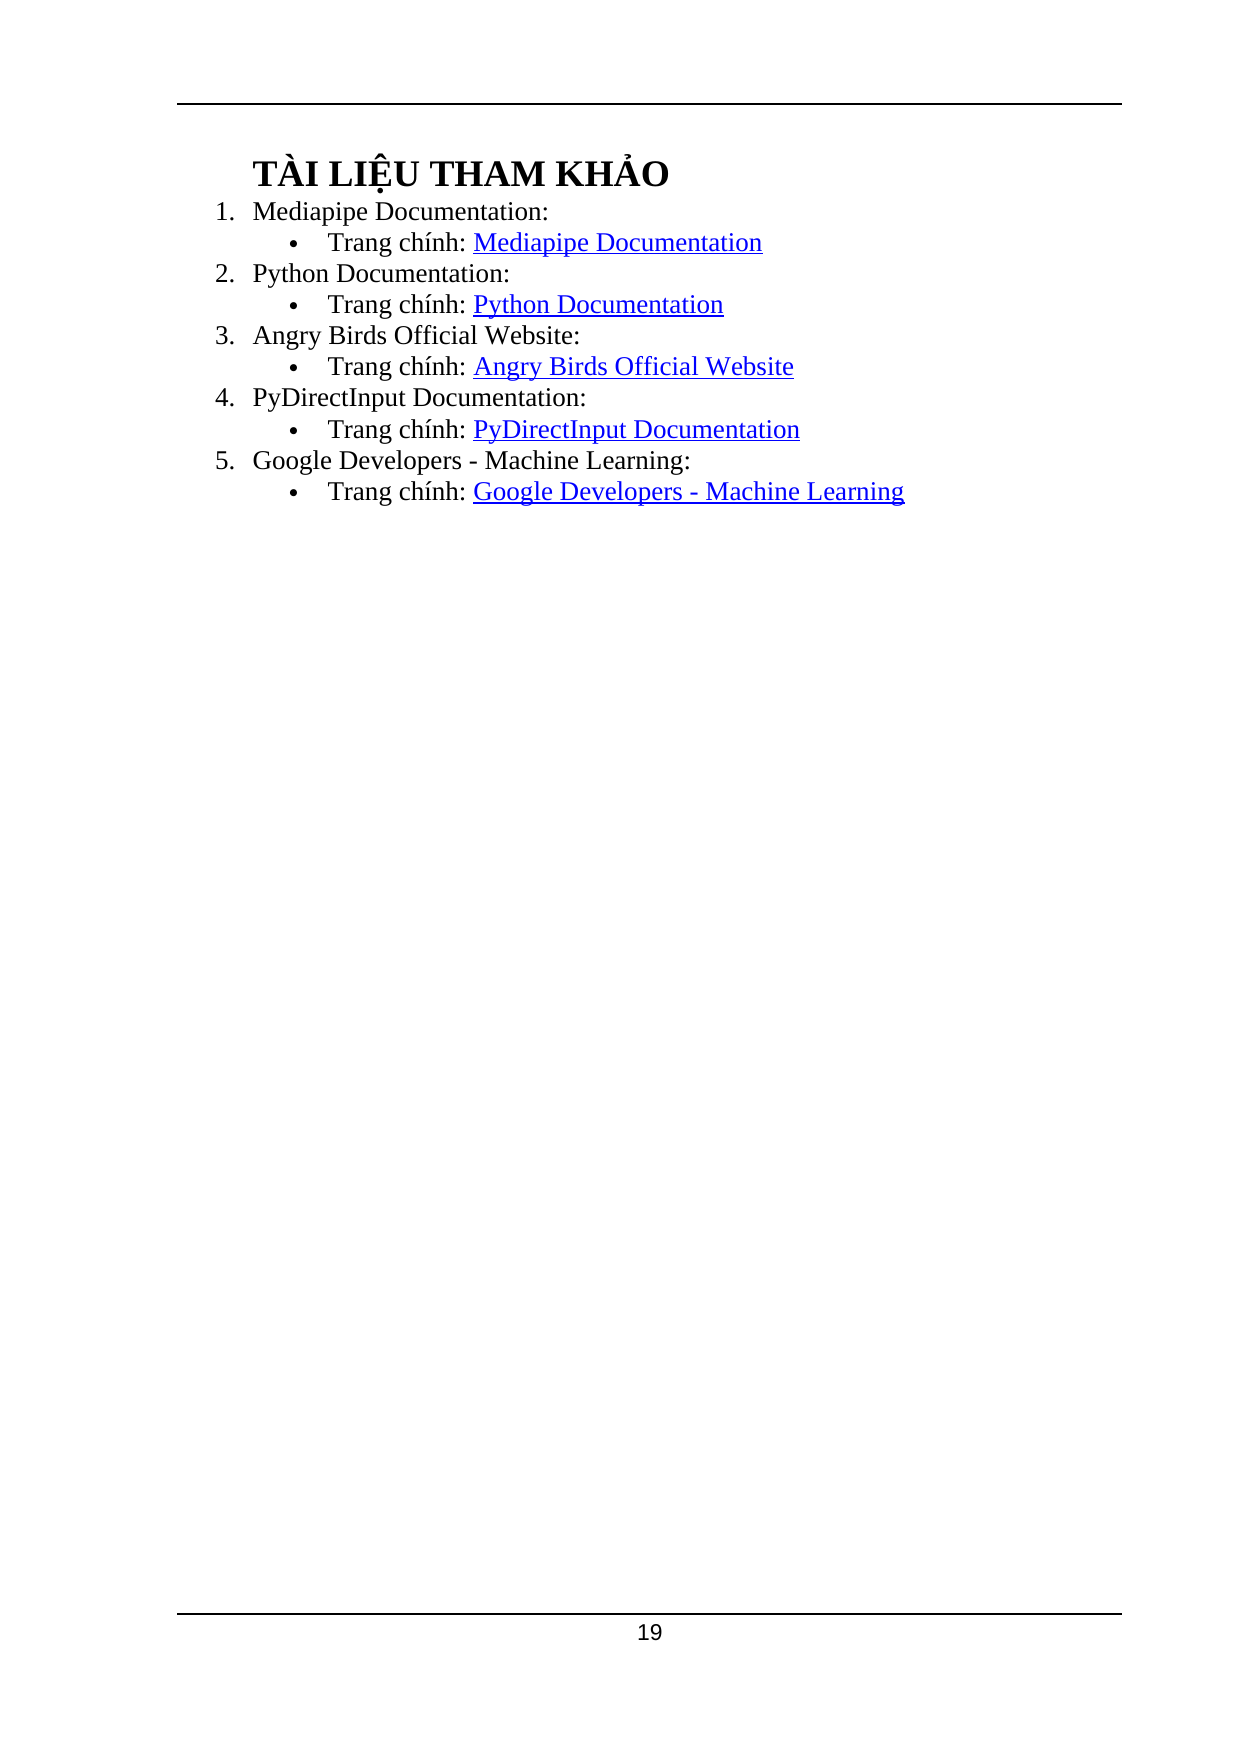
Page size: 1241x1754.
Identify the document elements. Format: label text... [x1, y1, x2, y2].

list Trang chính: Angry Birds Official Website [290, 350, 1122, 382]
list PyDirectInput Documentation: [215, 382, 1122, 413]
list Python Documentation: [215, 257, 1122, 288]
list TÀI LIỆU THAM KHẢO [252, 152, 1122, 195]
list Trang chính: Mediapipe Documentation [290, 226, 1122, 257]
list Trang chính: Google Developers - Machine Learning [290, 475, 1122, 506]
list Google Developers - Machine Learning: [215, 444, 1122, 475]
list Trang chính: Python Documentation [290, 288, 1122, 319]
list Trang chính: PyDirectInput Documentation [290, 413, 1122, 444]
list Angry Birds Official Website: [215, 319, 1122, 350]
list Mediapipe Documentation: [215, 195, 1122, 226]
